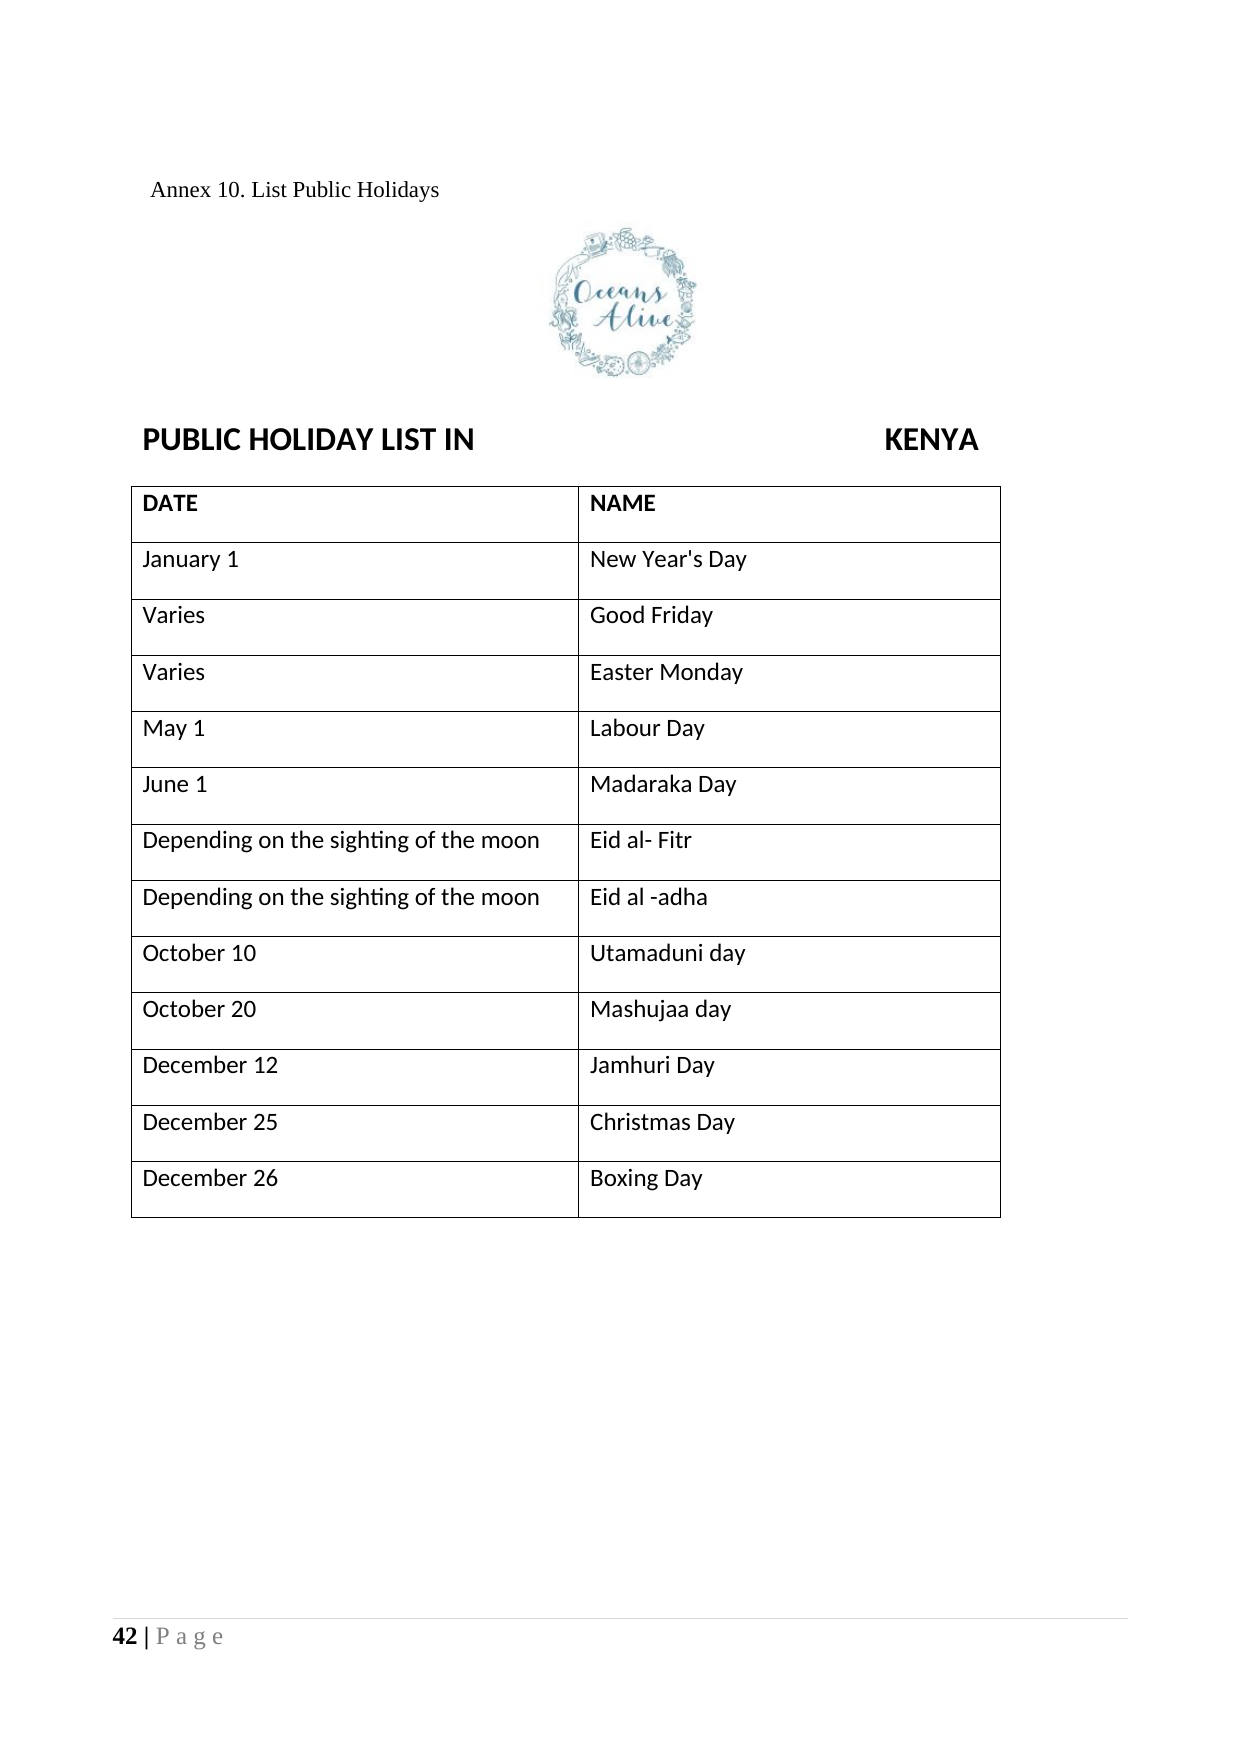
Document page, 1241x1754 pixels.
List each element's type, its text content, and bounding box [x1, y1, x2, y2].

table_cell December 26 [132, 1162, 578, 1217]
table_cell Jamhuri Day [579, 1050, 1000, 1105]
table_cell January 1 [132, 543, 578, 598]
table_cell Madaraka Day [579, 768, 1000, 823]
table_cell Depending on the sighting of the moon [132, 825, 578, 880]
table_cell June 1 [132, 768, 578, 823]
table_cell Eid al -adha [579, 881, 1000, 936]
table_cell Labour Day [579, 712, 1000, 767]
table_cell Good Friday [579, 600, 1000, 655]
table_cell October 10 [132, 937, 578, 992]
text PUBLIC HOLIDAY LIST IN KENYA [112, 418, 1128, 459]
picture [522, 204, 716, 398]
table_cell Utamaduni day [579, 937, 1000, 992]
table_cell December 25 [132, 1106, 578, 1161]
table_cell Christmas Day [579, 1106, 1000, 1161]
list Annex 10. List Public Holidays [150, 176, 1128, 203]
table_cell October 20 [132, 993, 578, 1048]
table_cell Easter Monday [579, 656, 1000, 711]
table_header NAME [579, 487, 1000, 542]
table_cell Mashujaa day [579, 993, 1000, 1048]
table_cell New Year's Day [579, 543, 1000, 598]
table_cell December 12 [132, 1050, 578, 1105]
table_cell Depending on the sighting of the moon [132, 881, 578, 936]
table_cell May 1 [132, 712, 578, 767]
table_cell Eid al- Fitr [579, 825, 1000, 880]
table_header DATE [132, 487, 578, 542]
table_cell Varies [132, 600, 578, 655]
table_cell Varies [132, 656, 578, 711]
table_cell Boxing Day [579, 1162, 1000, 1217]
